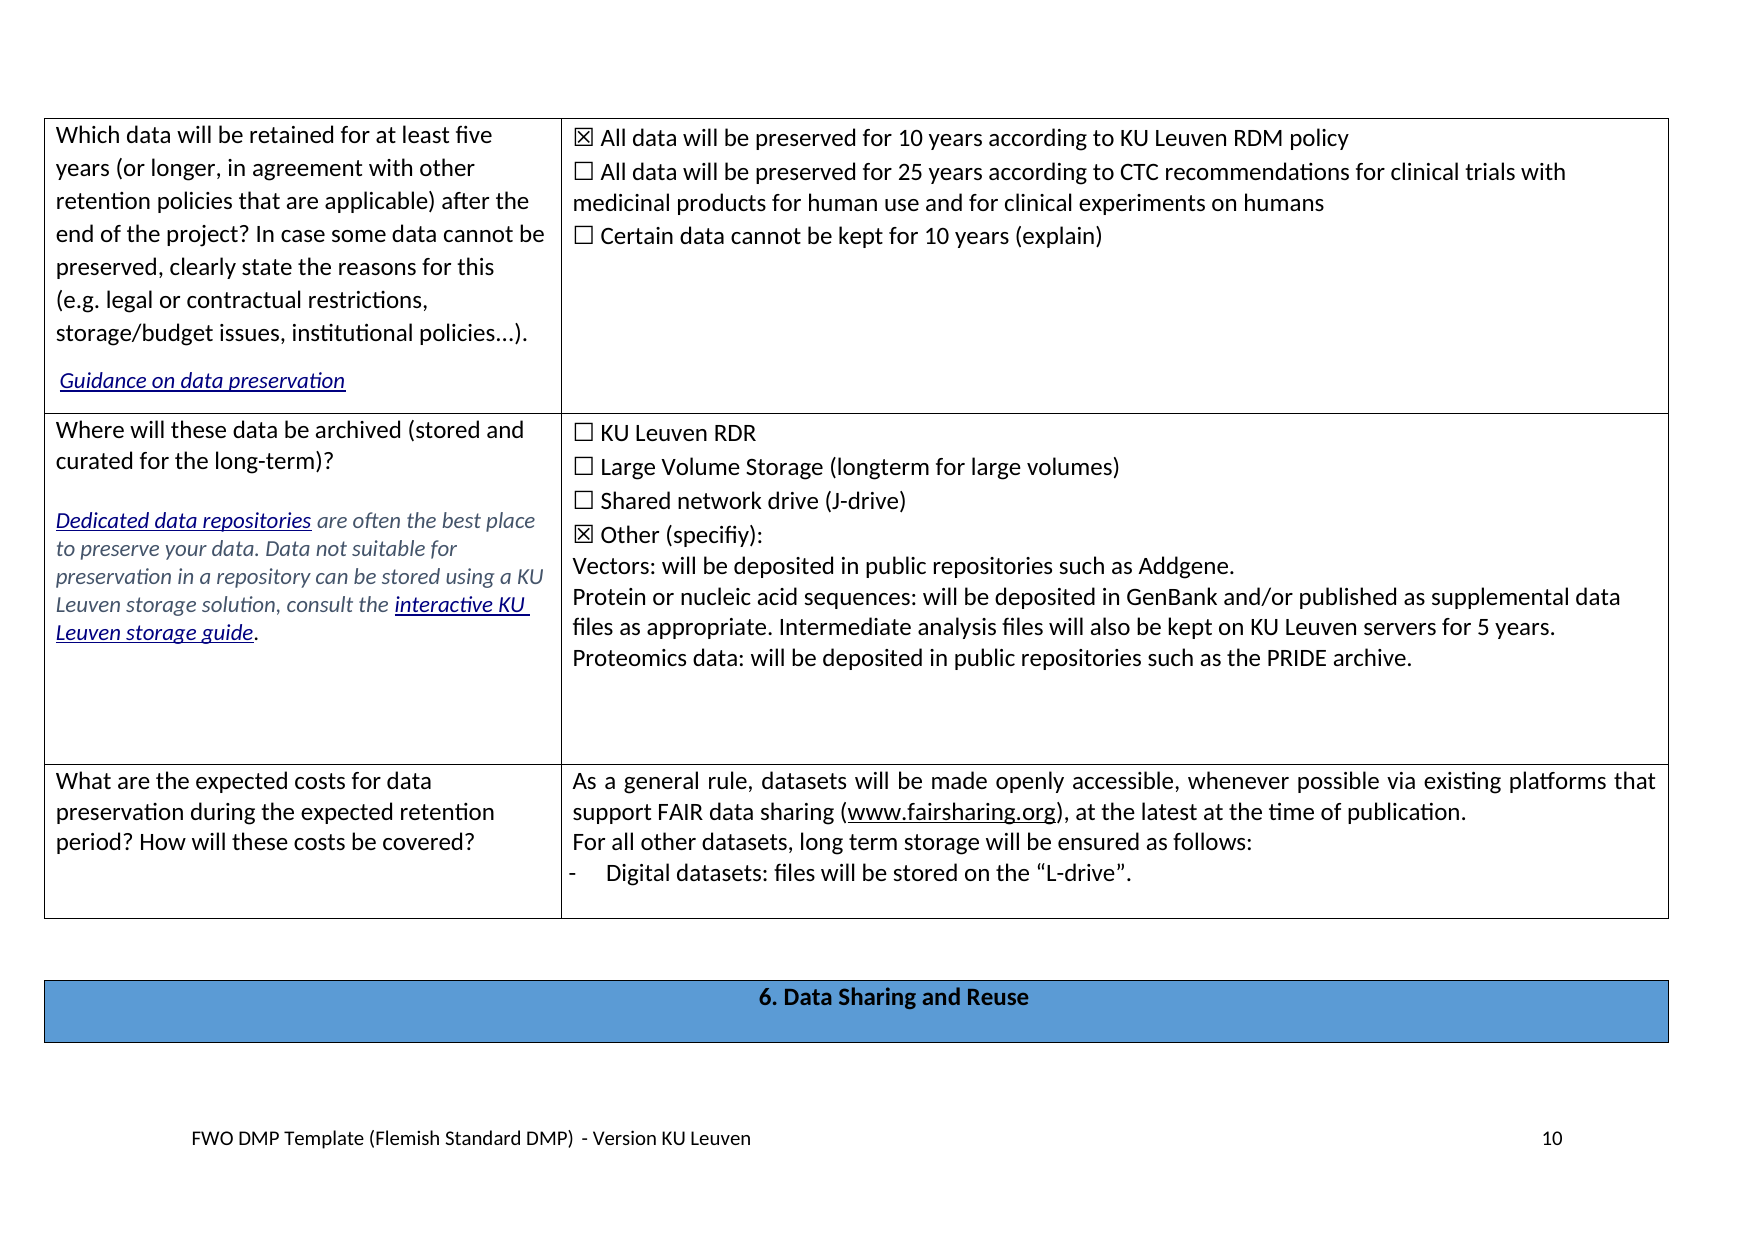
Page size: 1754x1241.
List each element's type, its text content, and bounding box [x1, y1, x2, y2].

table_cell As a general rule, datasets will be made openly accessible, whenever possible via existing platforms that support FAIR data sharing (www.fairsharing.org), at the latest at the time of publication. For all other datasets, long term storage will be ensured as follows: Digital datasets: files will be stored on the “L-drive”. [562, 765, 1668, 918]
table_cell Where will these data be archived (stored and curated for the long-term)? Dedicated data repositories are often the best place to preserve your data. Data not suitable for preservation in a repository can be stored using a KU Leuven storage solution, consult the interactive KU Leuven storage guide. [45, 414, 561, 764]
table_header 6. Data Sharing and Reuse [45, 981, 1668, 1042]
table_cell Which data will be retained for at least five years (or longer, in agreement with other retention policies that are applicable) after the end of the project? In case some data cannot be preserved, clearly state the reasons for this (e.g. legal or contractual restrictions, storage/budget issues, institutional policies...). Guidance on data preservation [45, 119, 561, 413]
table_cell What are the expected costs for data preservation during the expected retention period? How will these costs be covered? [45, 765, 561, 918]
table_cell ​​ All data will be preserved for 10 years according to KU Leuven RDM policy All data will be preserved for 25 years according to CTC recommendations for clinical trials with medicinal products for human use and for clinical experiments on humans Certain data cannot be kept for 10 years (explain) [562, 119, 1668, 413]
table_cell KU Leuven RDR Large Volume Storage (longterm for large volumes) Shared network drive (J-drive) Other (specifiy): Vectors: will be deposited in public repositories such as Addgene. Protein or nucleic acid sequences: will be deposited in GenBank and/or published as supplemental data files as appropriate. Intermediate analysis files will also be kept on KU Leuven servers for 5 years. Proteomics data: will be deposited in public repositories such as the PRIDE archive. [562, 414, 1668, 764]
